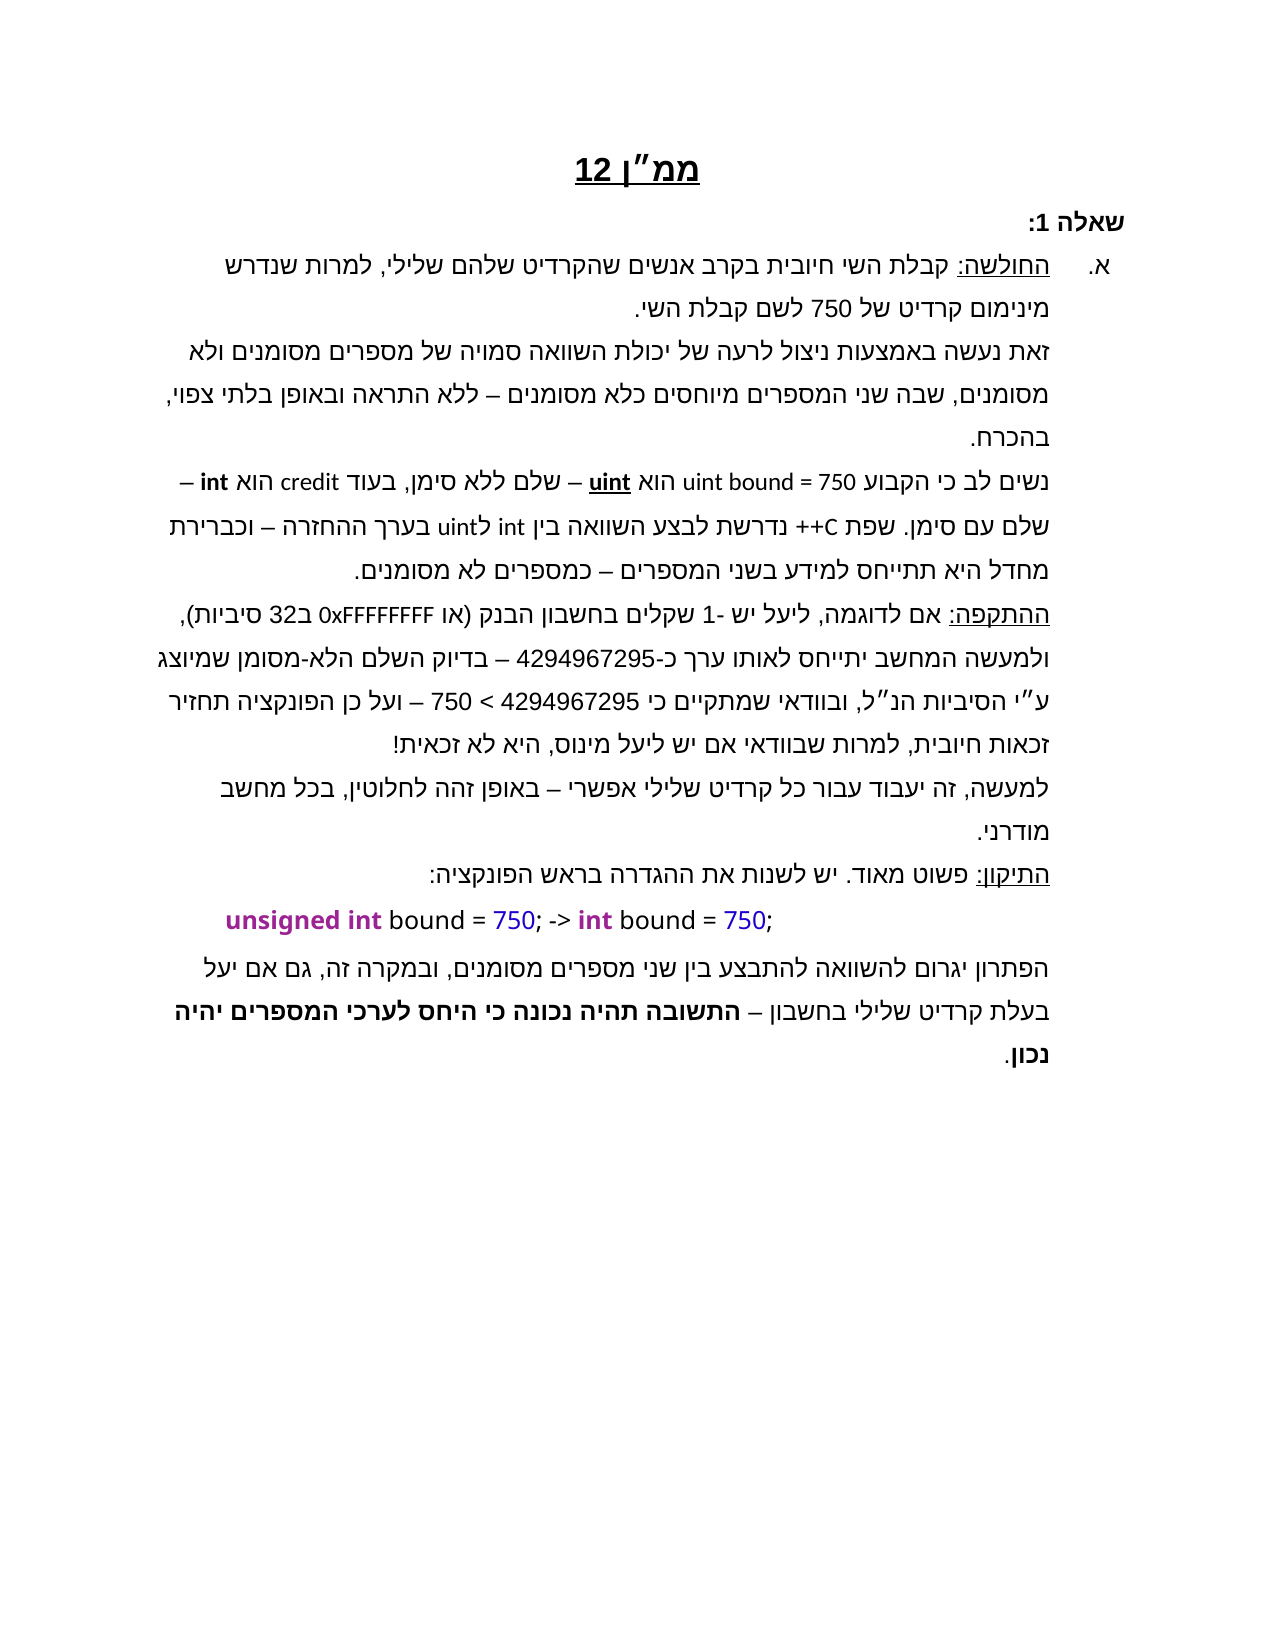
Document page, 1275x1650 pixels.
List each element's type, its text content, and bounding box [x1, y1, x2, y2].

text שאלה 1: [150, 208, 1125, 236]
list הפתרון יגרום להשוואה להתבצע בין שני מספרים מסומנים, ובמקרה זה, גם אם יעל בעלת קרדיט שלילי בחשבון – התשובה תהיה נכונה כי היחס לערכי המספרים יהיה נכון. [150, 954, 1050, 1069]
list החולשה: קבלת השי חיובית בקרב אנשים שהקרדיט שלהם שלילי, למרות שנדרש מינימום קרדיט של 750 לשם קבלת השי. [150, 251, 1087, 323]
text ממ״ן 12 [150, 150, 1125, 188]
list unsigned int bound = 750; -> int bound = 750; [225, 903, 1125, 937]
list התיקון: פשוט מאוד. יש לשנות את ההגדרה בראש הפונקציה: [150, 860, 1050, 888]
list זאת נעשה באמצעות ניצול לרעה של יכולת השוואה סמויה של מספרים מסומנים ולא מסומנים, שבה שני המספרים מיוחסים כלא מסומנים – ללא התראה ובאופן בלתי צפוי, בהכרח. נשים לב כי הקבוע uint bound = 750 הוא uint – שלם ללא סימן, בעוד credit הוא int – שלם עם סימן. שפת C++ נדרשת לבצע השוואה בין int לuint בערך ההחזרה – וכברירת מחדל היא תתייחס למידע בשני המספרים – כמספרים לא מסומנים. ההתקפה: אם לדוגמה, ליעל יש -1 שקלים בחשבון הבנק (או 0xFFFFFFFF ב32 סיביות), ולמעשה המחשב יתייחס לאותו ערך כ-4294967295 – בדיוק השלם הלא-מסומן שמיוצג ע״י הסיביות הנ״ל, ובוודאי שמתקיים כי 4294967295 > 750 – ועל כן הפונקציה תחזיר זכאות חיובית, למרות שבוודאי אם יש ליעל מינוס, היא לא זכאית! למעשה, זה יעבוד עבור כל קרדיט שלילי אפשרי – באופן זהה לחלוטין, בכל מחשב מודרני. [150, 337, 1050, 845]
